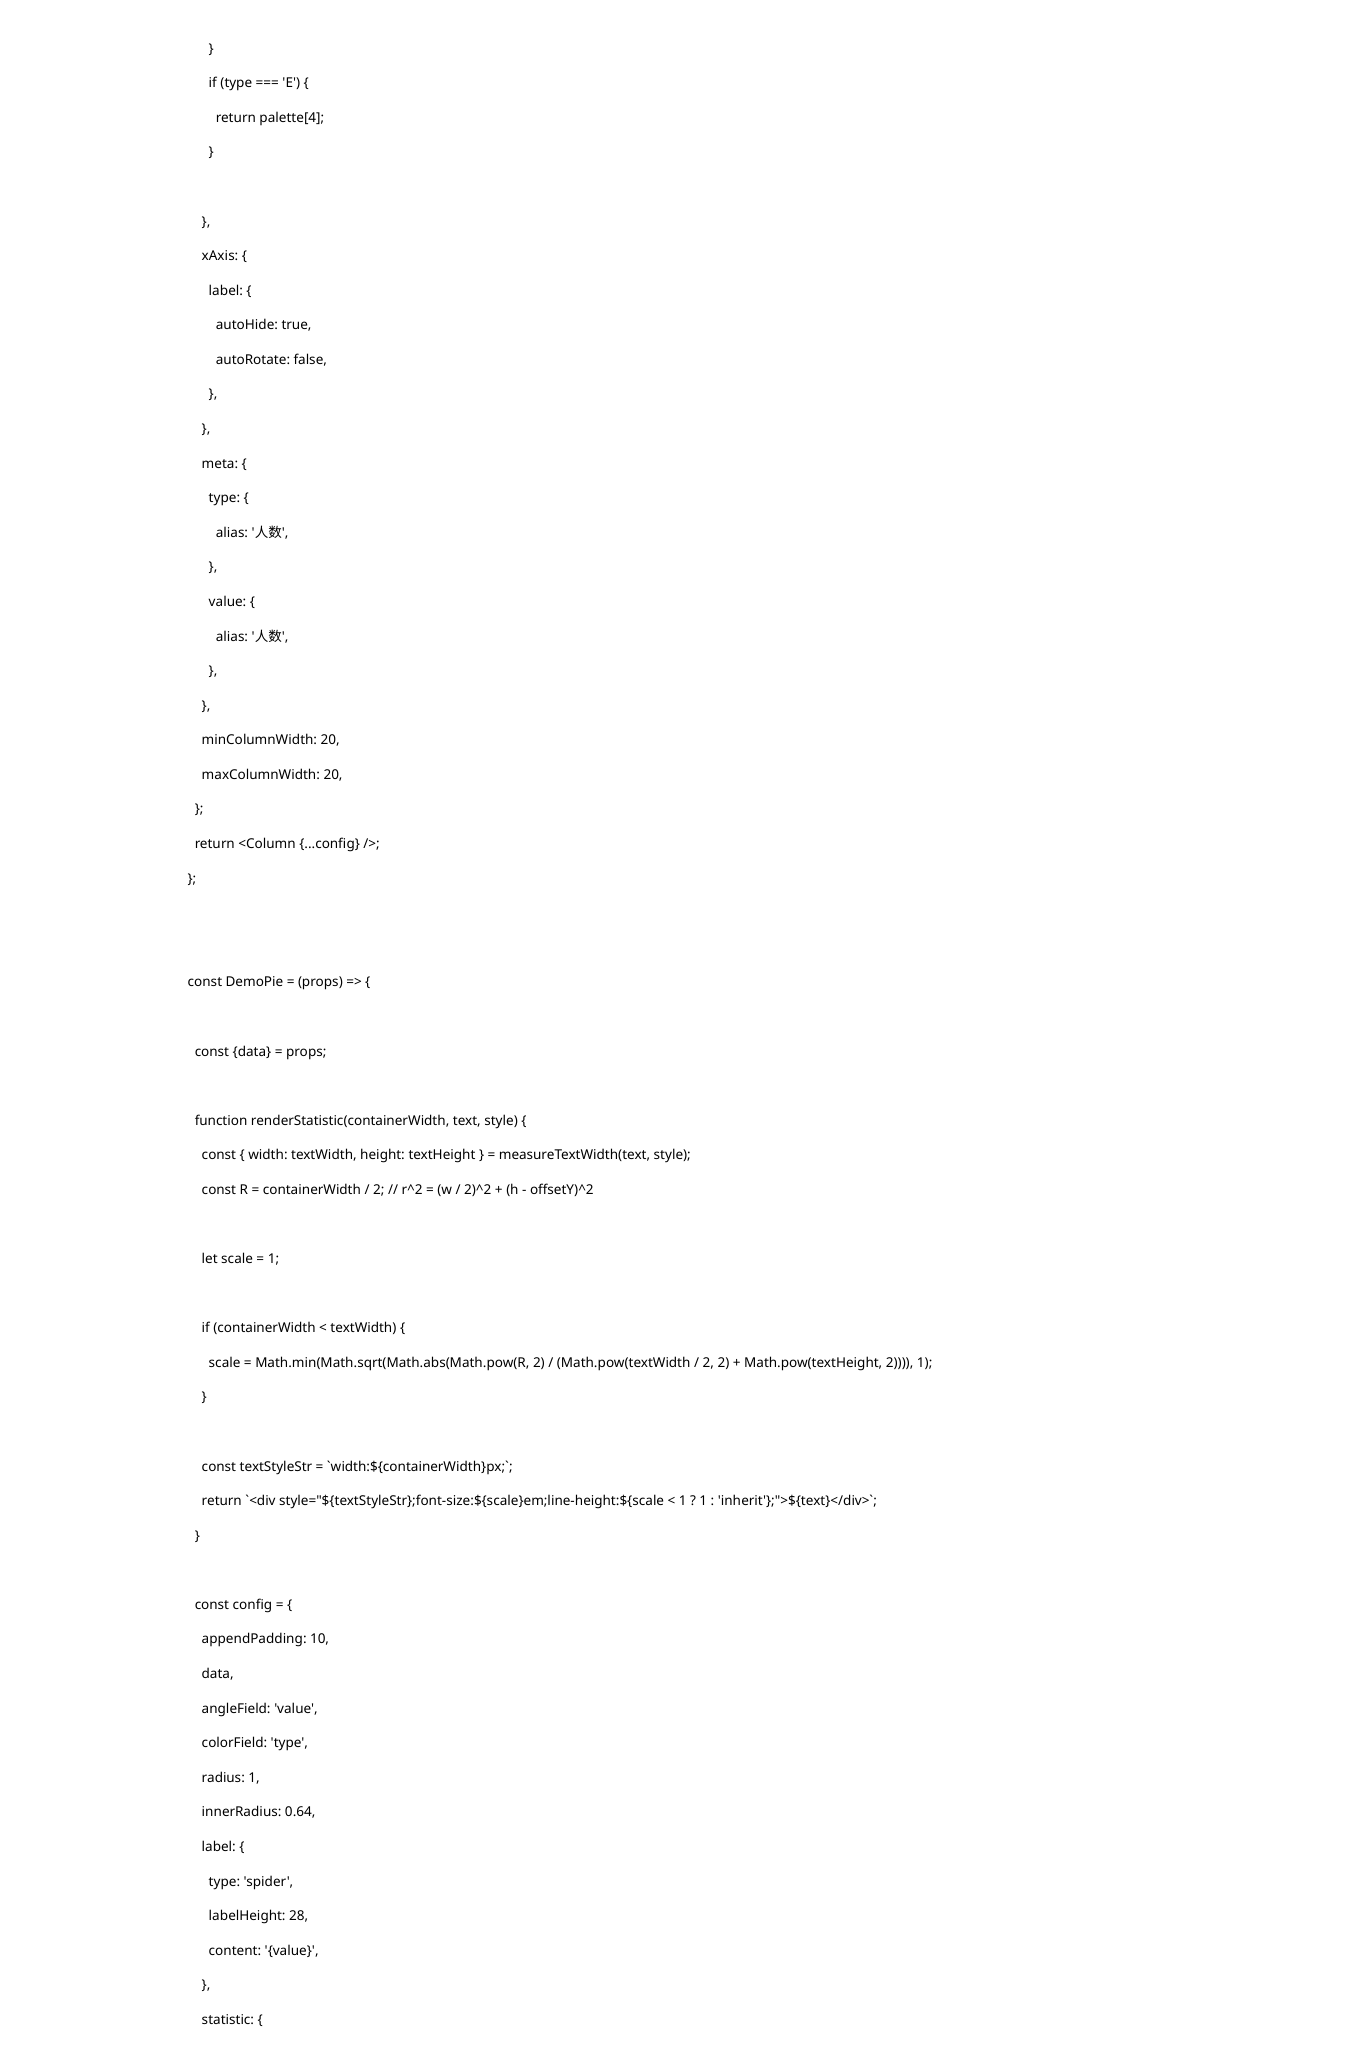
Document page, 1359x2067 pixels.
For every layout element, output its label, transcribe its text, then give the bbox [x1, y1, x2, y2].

text const textStyleStr = `width:${containerWidth}px;`; [187, 1448, 1171, 1483]
text alias: '人数', [187, 515, 1171, 549]
text value: { [187, 584, 1171, 618]
text }, [187, 653, 1171, 688]
text return <Column {...config} />; [187, 826, 1171, 861]
text content: '{value}', [187, 1933, 1171, 1967]
text angleField: 'value', [187, 1691, 1171, 1725]
text maxColumnWidth: 20, [187, 757, 1171, 791]
text function renderStatistic(containerWidth, text, style) { [187, 1103, 1171, 1137]
text } [187, 31, 1171, 65]
text label: { [187, 273, 1171, 307]
text const R = containerWidth / 2; // r^2 = (w / 2)^2 + (h - offsetY)^2 [187, 1172, 1171, 1206]
text type: 'spider', [187, 1863, 1171, 1898]
text radius: 1, [187, 1760, 1171, 1794]
text if (type === 'E') { [187, 65, 1171, 100]
text }, [187, 1967, 1171, 2002]
text data, [187, 1656, 1171, 1691]
text }, [187, 203, 1171, 238]
text minColumnWidth: 20, [187, 722, 1171, 757]
text labelHeight: 28, [187, 1898, 1171, 1933]
text innerRadius: 0.64, [187, 1794, 1171, 1829]
text } [187, 134, 1171, 169]
text return `<div style="${textStyleStr};font-size:${scale}em;line-height:${scale < 1 ? 1 : 'inherit'};">${text}</div>`; [187, 1483, 1171, 1518]
text } [187, 1379, 1171, 1414]
text }, [187, 688, 1171, 722]
text return palette[4]; [187, 100, 1171, 134]
text const { width: textWidth, height: textHeight } = measureTextWidth(text, style); [187, 1137, 1171, 1172]
text let scale = 1; [187, 1241, 1171, 1276]
text }, [187, 376, 1171, 411]
text meta: { [187, 446, 1171, 480]
text xAxis: { [187, 238, 1171, 273]
text const config = { [187, 1587, 1171, 1621]
text label: { [187, 1829, 1171, 1863]
text statistic: { [187, 2002, 1171, 2036]
text const DemoPie = (props) => { [187, 964, 1171, 999]
text }; [187, 861, 1171, 895]
text autoRotate: false, [187, 342, 1171, 376]
text scale = Math.min(Math.sqrt(Math.abs(Math.pow(R, 2) / (Math.pow(textWidth / 2, 2) + Math.pow(textHeight, 2)))), 1); [187, 1345, 1171, 1379]
text type: { [187, 480, 1171, 515]
text if (containerWidth < textWidth) { [187, 1310, 1171, 1345]
text colorField: 'type', [187, 1725, 1171, 1760]
text appendPadding: 10, [187, 1621, 1171, 1656]
text autoHide: true, [187, 307, 1171, 342]
text const {data} = props; [187, 1033, 1171, 1068]
text } [187, 1518, 1171, 1552]
text alias: '人数', [187, 618, 1171, 653]
text }; [187, 791, 1171, 826]
text }, [187, 411, 1171, 446]
text }, [187, 549, 1171, 584]
